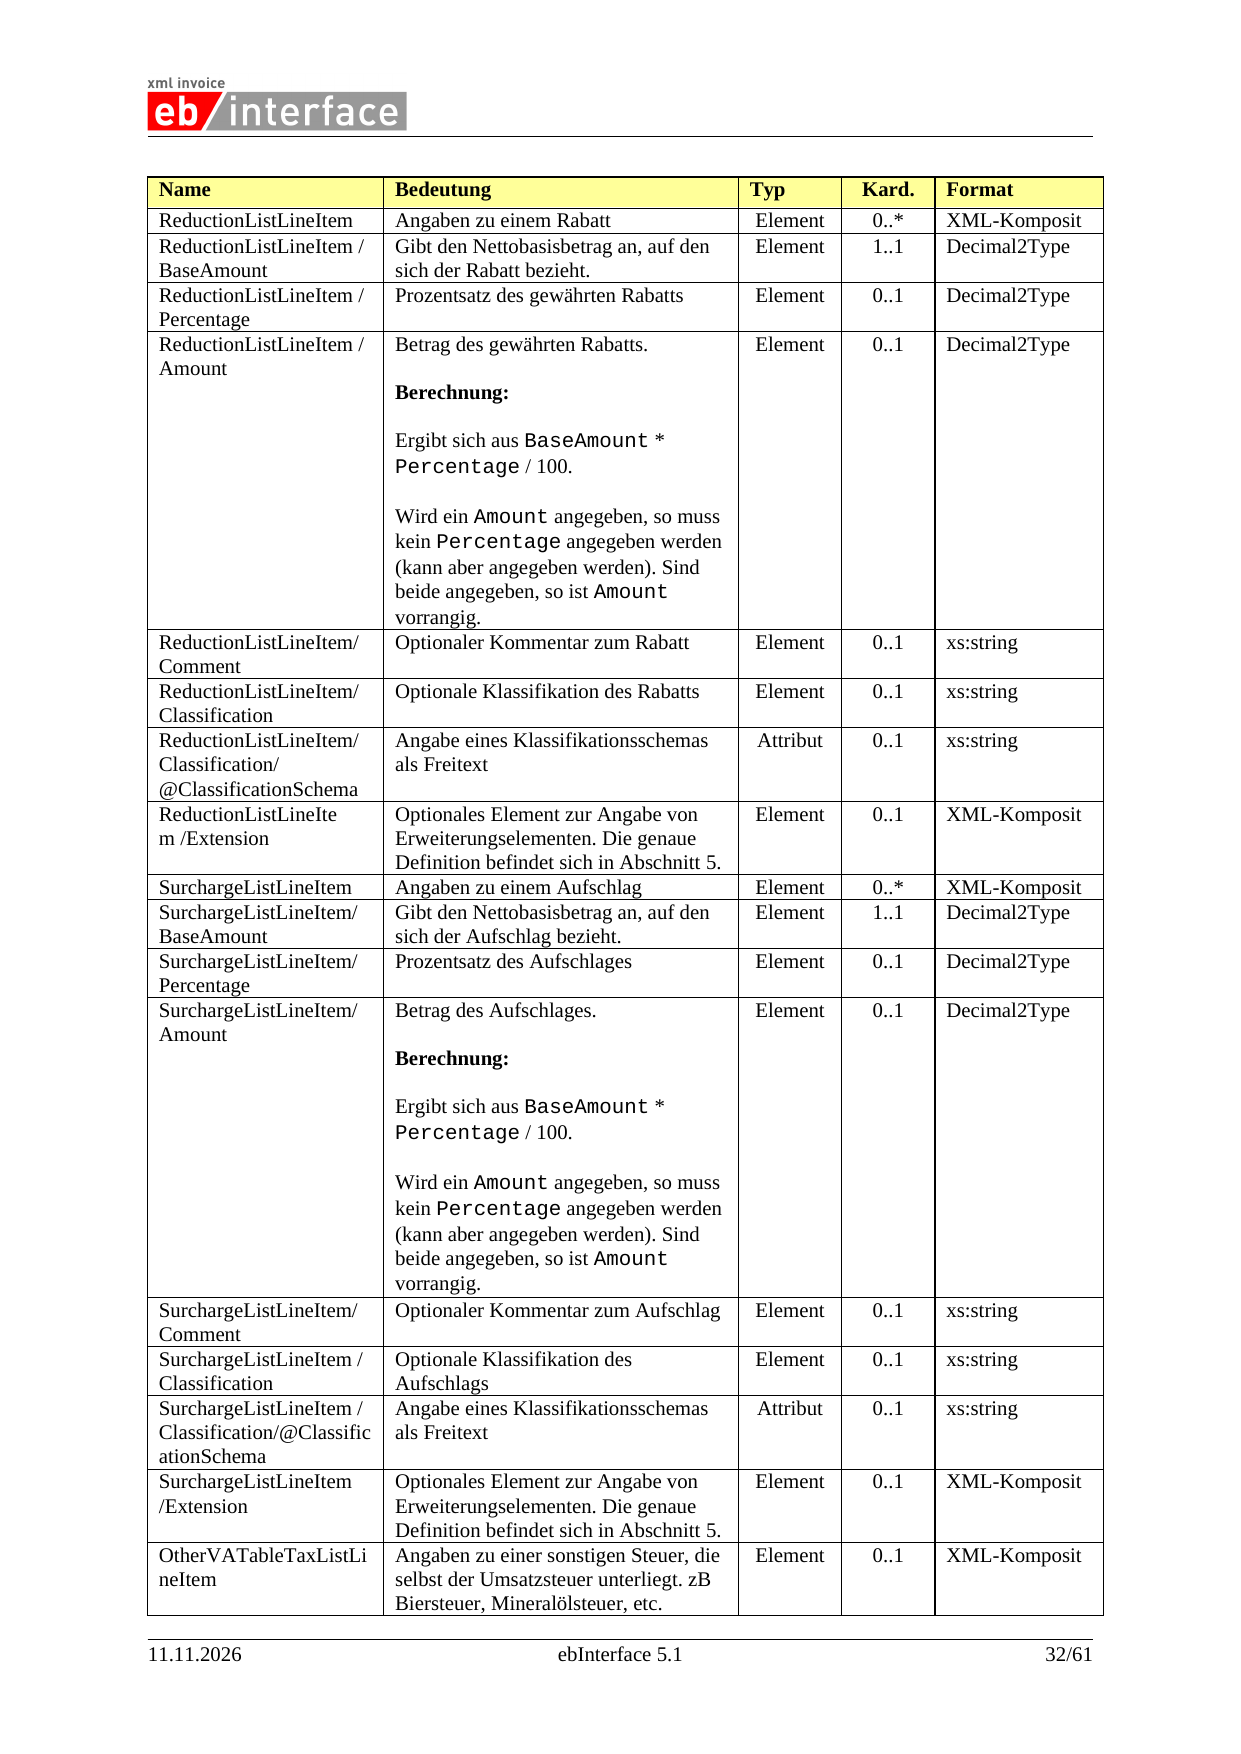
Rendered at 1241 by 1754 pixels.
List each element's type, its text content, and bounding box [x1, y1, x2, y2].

table_cell Angabe eines Klassifikationsschemas als Freitext [384, 1396, 738, 1468]
table_cell ReductionListLineItem /Extension [148, 802, 383, 874]
table_cell 0..1 [842, 1543, 934, 1615]
table_cell ReductionListLineItem /BaseAmount [148, 234, 383, 282]
table_cell Prozentsatz des gewährten Rabatts [384, 283, 738, 331]
table_cell SurchargeListLineItem [148, 875, 383, 899]
table_cell XML-Komposit [936, 1543, 1103, 1615]
table_cell Decimal2Type [936, 234, 1103, 282]
table_cell ReductionListLineItem /Percentage [148, 283, 383, 331]
table_cell Optionale Klassifikation des Rabatts [384, 679, 738, 727]
table_cell Decimal2Type [936, 332, 1103, 629]
table_cell Element [739, 630, 841, 678]
table_cell Element [739, 234, 841, 282]
table_cell Element [739, 1470, 841, 1542]
table_cell 0..1 [842, 679, 934, 727]
table_cell Gibt den Nettobasisbetrag an, auf den sich der Aufschlag bezieht. [384, 900, 738, 948]
table_header Name [148, 178, 383, 207]
table_cell Angabe eines Klassifikationsschemas als Freitext [384, 728, 738, 801]
table_cell Optionales Element zur Angabe von Erweiterungselementen. Die genaue Definition befindet sich in Abschnitt 5. [384, 1470, 738, 1542]
table_cell 0..1 [842, 998, 934, 1297]
table_cell Element [739, 679, 841, 727]
table_cell xs:string [936, 630, 1103, 678]
table_cell Betrag des gewährten Rabatts. Berechnung: Ergibt sich aus BaseAmount * Percentage / 100. Wird ein Amount angegeben, so muss kein Percentage angegeben werden (kann aber angegeben werden). Sind beide angegeben, so ist Amount vorrangig. [384, 332, 738, 629]
table_cell 0..1 [842, 283, 934, 331]
table_cell Decimal2Type [936, 998, 1103, 1297]
table_cell Angaben zu einer sonstigen Steuer, die selbst der Umsatzsteuer unterliegt. zB Biersteuer, Mineralölsteuer, etc. [384, 1543, 738, 1615]
table_cell 0..1 [842, 630, 934, 678]
table_cell ReductionListLineItem/Classification/@ClassificationSchema [148, 728, 383, 801]
table_cell Gibt den Nettobasisbetrag an, auf den sich der Rabatt bezieht. [384, 234, 738, 282]
table_cell xs:string [936, 1298, 1103, 1346]
table_cell 0..1 [842, 802, 934, 874]
table_header Format [936, 178, 1103, 207]
table_cell 0..1 [842, 1470, 934, 1542]
table_cell xs:string [936, 1347, 1103, 1395]
table_cell Element [739, 1298, 841, 1346]
table_cell Decimal2Type [936, 283, 1103, 331]
table_cell XML-Komposit [936, 802, 1103, 874]
table_cell Element [739, 802, 841, 874]
table_cell Element [739, 332, 841, 629]
table_cell XML-Komposit [936, 1470, 1103, 1542]
table_cell xs:string [936, 679, 1103, 727]
table_cell OtherVATableTaxListLineItem [148, 1543, 383, 1615]
table_cell 0..1 [842, 1347, 934, 1395]
table_cell SurchargeListLineItem/Comment [148, 1298, 383, 1346]
table_cell Optionaler Kommentar zum Aufschlag [384, 1298, 738, 1346]
table_header Kard. [842, 178, 934, 207]
table_cell ReductionListLineItem /Amount [148, 332, 383, 629]
table_cell XML-Komposit [936, 875, 1103, 899]
table_cell Decimal2Type [936, 949, 1103, 997]
table_cell Element [739, 1347, 841, 1395]
picture [147, 73, 407, 134]
table_cell xs:string [936, 728, 1103, 801]
table_cell 0..* [842, 209, 934, 232]
table_cell ReductionListLineItem/Classification [148, 679, 383, 727]
table_cell XML-Komposit [936, 209, 1103, 232]
table_header Typ [739, 178, 841, 207]
table_cell Element [739, 875, 841, 899]
table_cell SurchargeListLineItem/Amount [148, 998, 383, 1297]
table_cell Element [739, 949, 841, 997]
table_cell 0..1 [842, 1298, 934, 1346]
table_cell 0..1 [842, 1396, 934, 1468]
table_cell xs:string [936, 1396, 1103, 1468]
table_cell SurchargeListLineItem /Classification [148, 1347, 383, 1395]
table_header Bedeutung [384, 178, 738, 207]
table_cell 0..1 [842, 332, 934, 629]
table_cell SurchargeListLineItem/BaseAmount [148, 900, 383, 948]
table_cell Attribut [739, 728, 841, 801]
table_cell 0..* [842, 875, 934, 899]
table_cell 0..1 [842, 949, 934, 997]
table_cell 1..1 [842, 234, 934, 282]
table_cell ReductionListLineItem [148, 209, 383, 232]
table_cell Element [739, 998, 841, 1297]
table_cell Angaben zu einem Aufschlag [384, 875, 738, 899]
table_cell Angaben zu einem Rabatt [384, 209, 738, 232]
table_cell 1..1 [842, 900, 934, 948]
table_cell Prozentsatz des Aufschlages [384, 949, 738, 997]
table_cell Element [739, 283, 841, 331]
table_cell 0..1 [842, 728, 934, 801]
table_cell Element [739, 900, 841, 948]
table_cell Element [739, 209, 841, 232]
table_cell Betrag des Aufschlages. Berechnung: Ergibt sich aus BaseAmount * Percentage / 100. Wird ein Amount angegeben, so muss kein Percentage angegeben werden (kann aber angegeben werden). Sind beide angegeben, so ist Amount vorrangig. [384, 998, 738, 1297]
table_cell SurchargeListLineItem/Percentage [148, 949, 383, 997]
table_cell SurchargeListLineItem /Extension [148, 1470, 383, 1542]
table_cell Attribut [739, 1396, 841, 1468]
table_cell Decimal2Type [936, 900, 1103, 948]
table_cell Optionaler Kommentar zum Rabatt [384, 630, 738, 678]
table_cell SurchargeListLineItem /Classification/@ClassificationSchema [148, 1396, 383, 1468]
table_cell Optionales Element zur Angabe von Erweiterungselementen. Die genaue Definition befindet sich in Abschnitt 5. [384, 802, 738, 874]
table_cell ReductionListLineItem/Comment [148, 630, 383, 678]
table_cell Element [739, 1543, 841, 1615]
table_cell Optionale Klassifikation des Aufschlags [384, 1347, 738, 1395]
